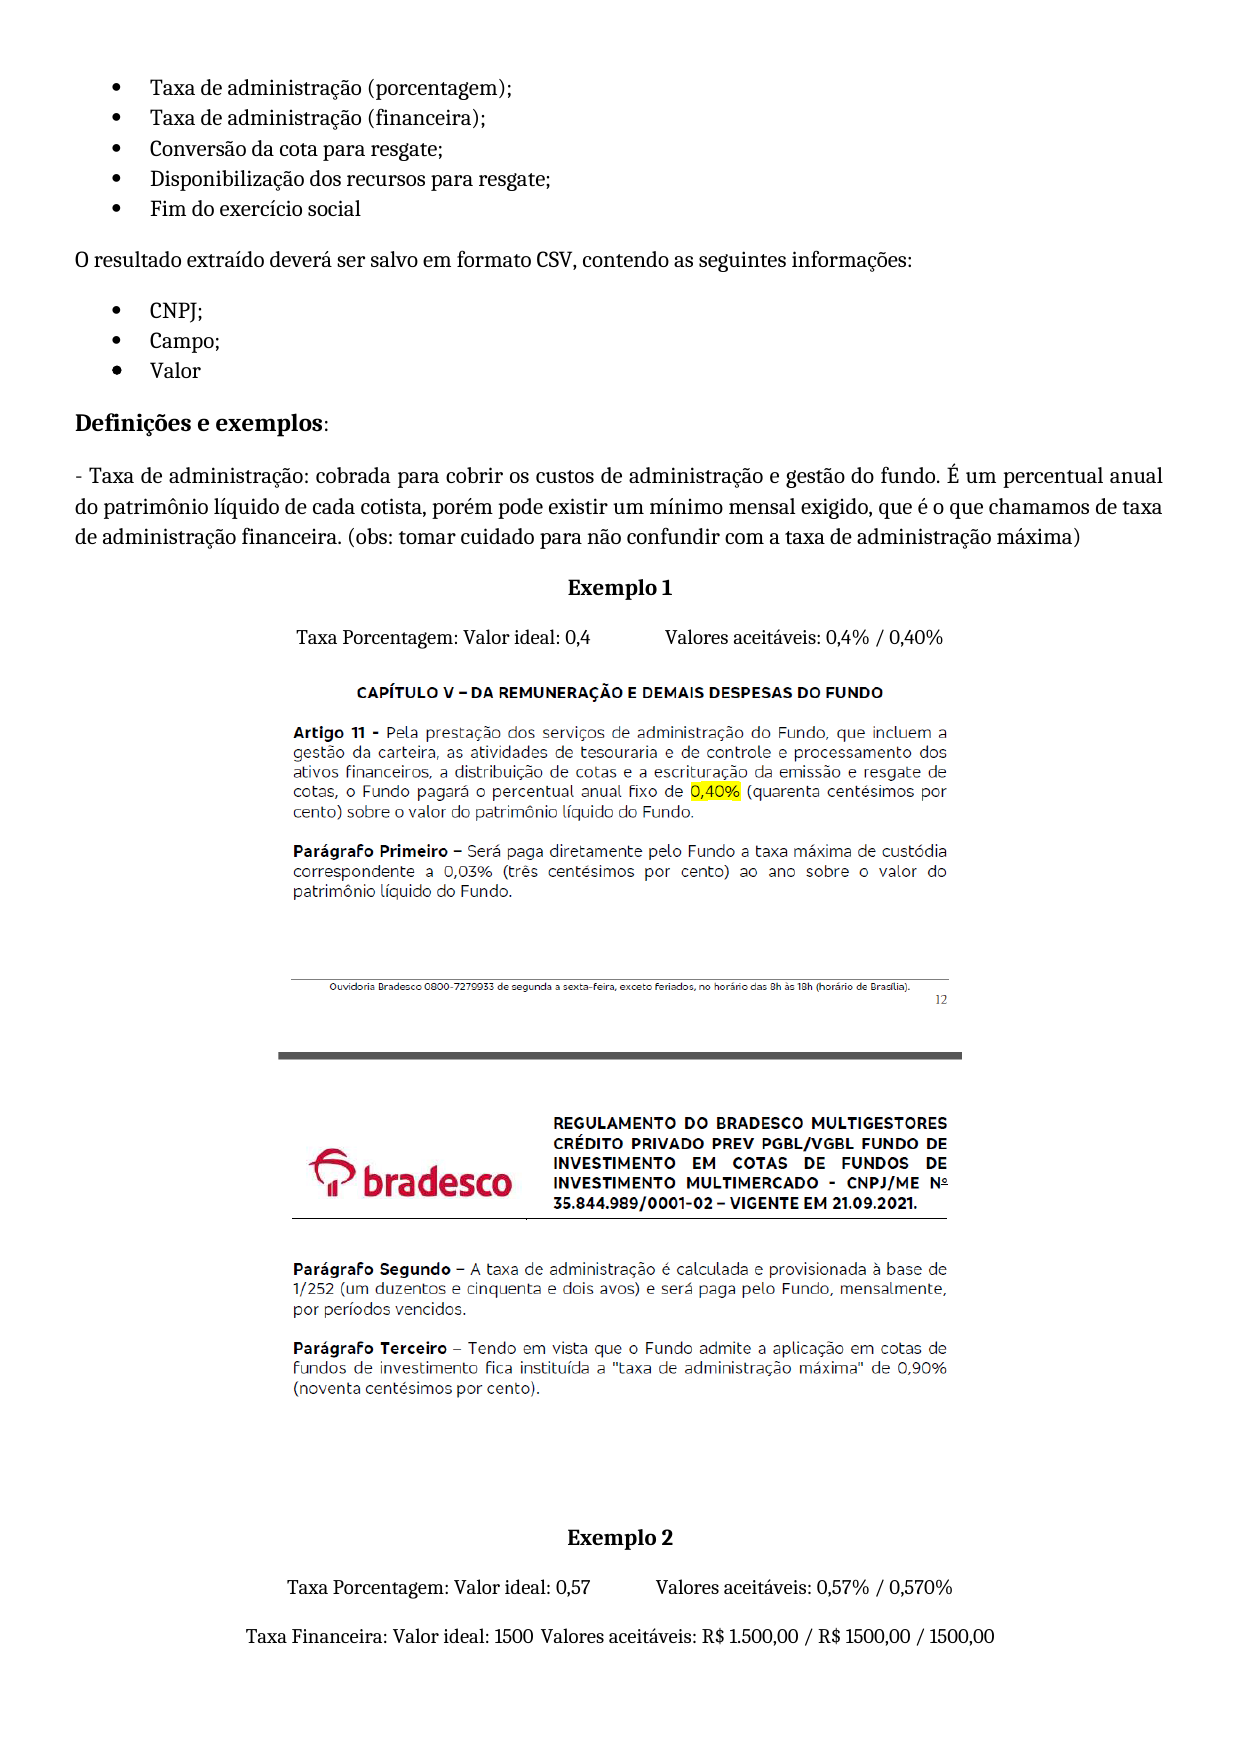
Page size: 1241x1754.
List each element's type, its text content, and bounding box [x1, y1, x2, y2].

list Fim do exercício social [112, 196, 1165, 222]
list Conversão da cota para resgate; [112, 135, 1165, 162]
list CNPJ; [112, 298, 1165, 324]
text - Taxa de administração: cobrada para cobrir os custos de administração e gestão do fundo. É um percentual anual do patrimônio líquido de cada cotista, porém pode existir um mínimo mensal exigido, que é o que chamamos de taxa de administração financeira. (obs: tomar cuidado para não confundir com a taxa de administração máxima) [75, 463, 1165, 550]
list Valor [112, 358, 1165, 385]
list Taxa de administração (porcentagem); [112, 75, 1165, 101]
text Taxa Financeira: Valor ideal: 1500 Valores aceitáveis: R$ 1.500,00 / R$ 1500,00 / 1500,00 [75, 1624, 1165, 1648]
text Exemplo 2 [75, 1525, 1165, 1551]
list Campo; [112, 328, 1165, 354]
text Taxa Porcentagem: Valor ideal: 0,57 Valores aceitáveis: 0,57% / 0,570% [75, 1576, 1165, 1600]
text O resultado extraído deverá ser salvo em formato CSV, contendo as seguintes informações: [75, 247, 1165, 273]
text Taxa Porcentagem: Valor ideal: 0,4 Valores aceitáveis: 0,4% / 0,40% [75, 626, 1165, 650]
list Taxa de administração (financeira); [112, 105, 1165, 132]
text Exemplo 1 [75, 575, 1165, 601]
picture [278, 674, 962, 1398]
list Disponibilização dos recursos para resgate; [112, 166, 1165, 192]
text Definições e exemplos: [75, 409, 1165, 438]
